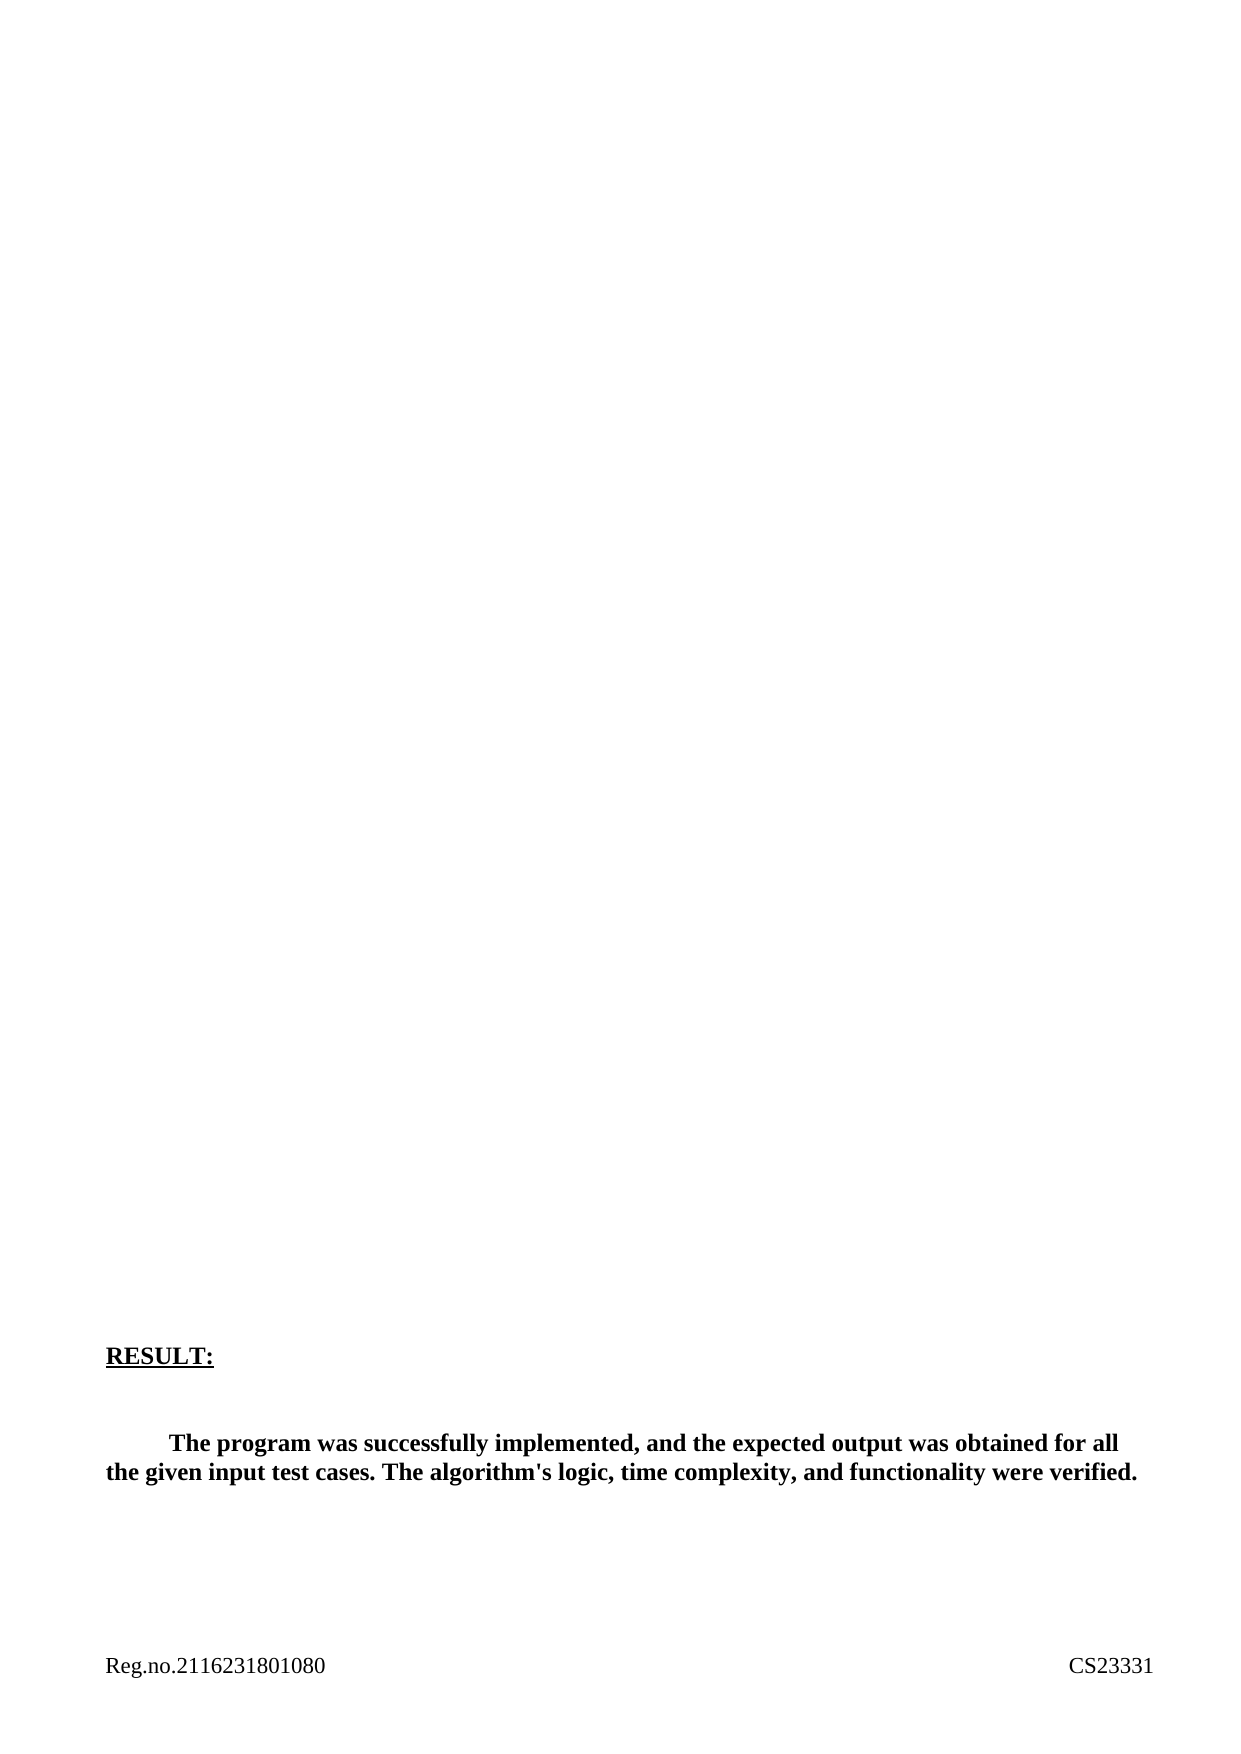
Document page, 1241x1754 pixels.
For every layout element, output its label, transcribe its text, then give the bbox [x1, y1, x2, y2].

text RESULT: [106, 1341, 1155, 1370]
text The program was successfully implemented, and the expected output was obtained for all the given input test cases. The algorithm's logic, time complexity, and functionality were verified. [106, 1428, 1155, 1485]
